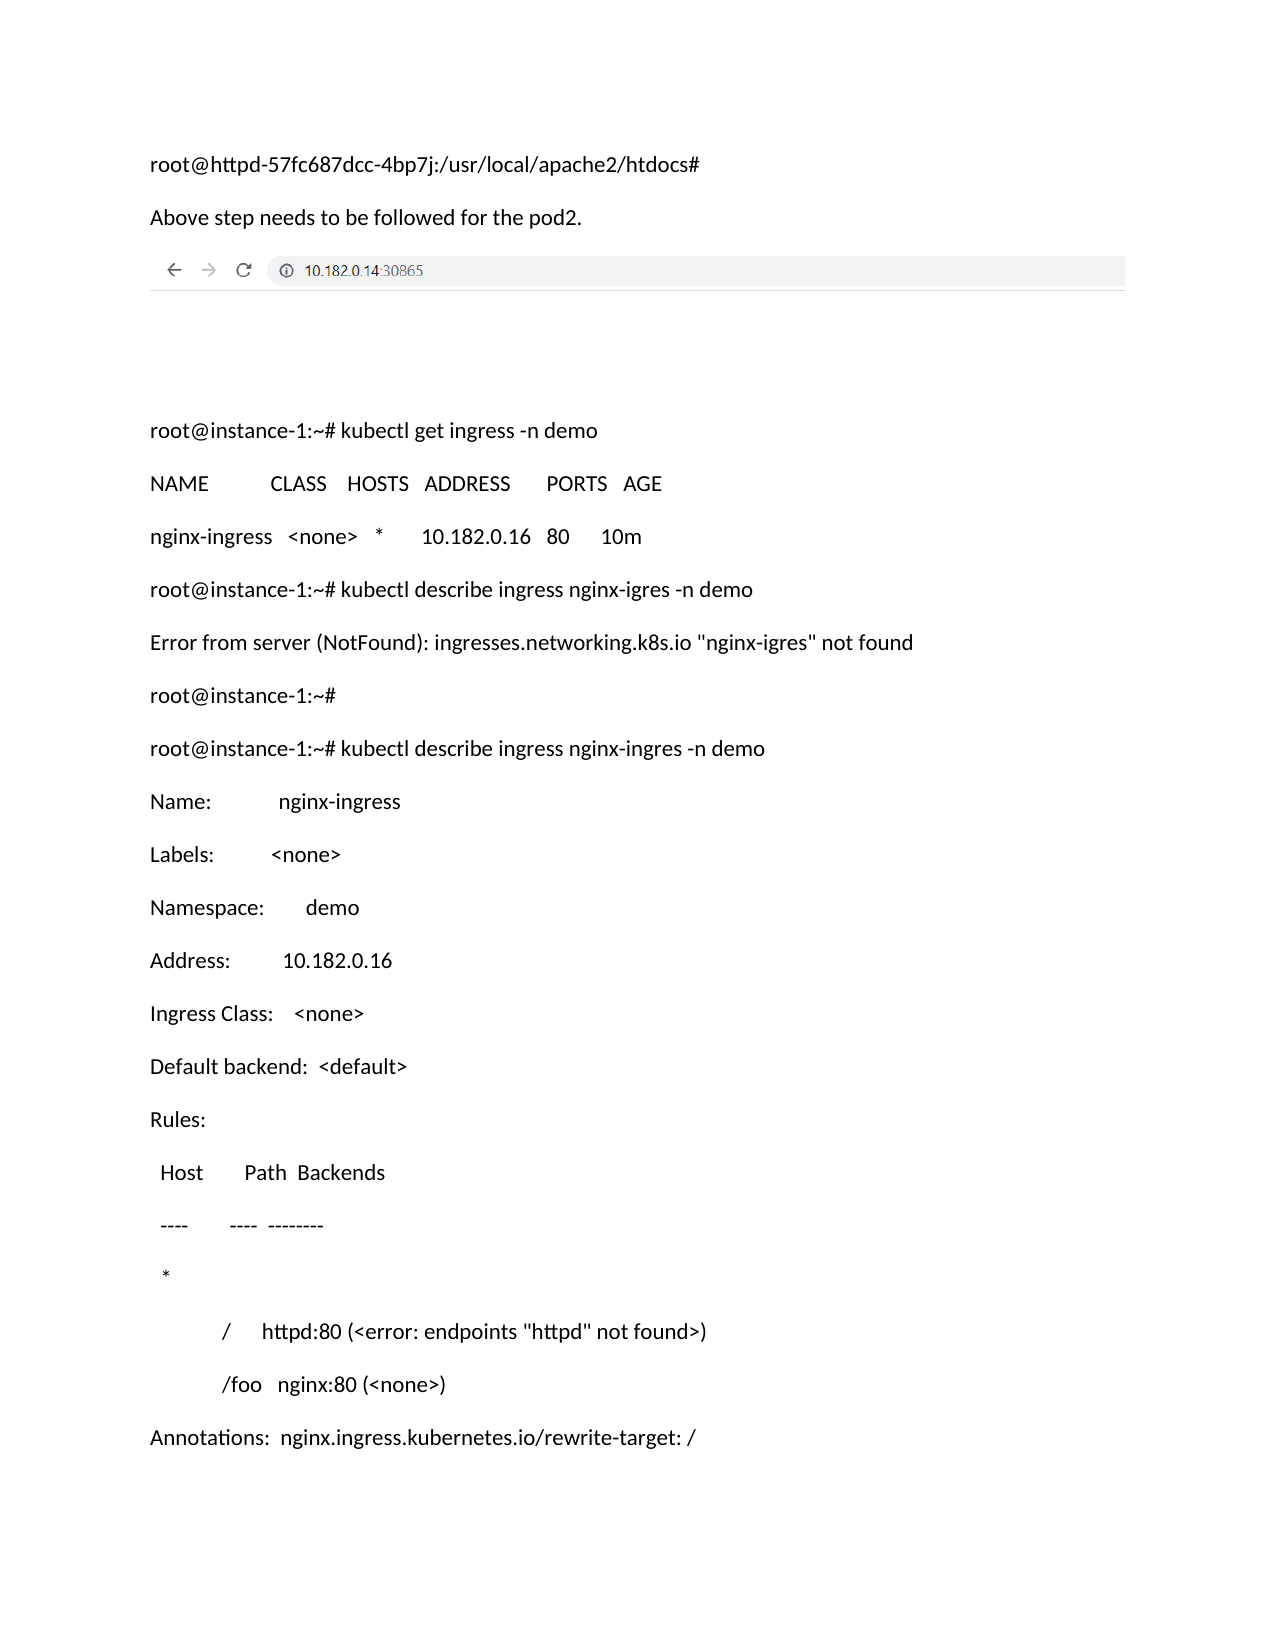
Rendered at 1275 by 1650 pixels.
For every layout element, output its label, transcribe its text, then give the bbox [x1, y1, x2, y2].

text Annotations: nginx.ingress.kubernetes.io/rewrite-target: / [150, 1423, 1125, 1451]
text Error from server (NotFound): ingresses.networking.k8s.io "nginx-igres" not found [150, 628, 1125, 656]
text root@instance-1:~# kubectl describe ingress nginx-igres -n demo [150, 575, 1125, 603]
text Name: nginx-ingress [150, 787, 1125, 815]
text ---- ---- -------- [150, 1211, 1125, 1239]
text /foo nginx:80 (<none>) [150, 1370, 1125, 1398]
text Rules: [150, 1105, 1125, 1133]
text root@instance-1:~# kubectl get ingress -n demo [150, 416, 1125, 444]
text Host Path Backends [150, 1158, 1125, 1186]
text / httpd:80 (<error: endpoints "httpd" not found>) [150, 1317, 1125, 1345]
text NAME CLASS HOSTS ADDRESS PORTS AGE [150, 469, 1125, 497]
text nginx-ingress <none> * 10.182.0.16 80 10m [150, 522, 1125, 550]
text Namespace: demo [150, 893, 1125, 921]
text Ingress Class: <none> [150, 999, 1125, 1027]
text Above step needs to be followed for the pod2. [150, 203, 1125, 231]
text root@instance-1:~# kubectl describe ingress nginx-ingres -n demo [150, 734, 1125, 762]
text root@instance-1:~# [150, 681, 1125, 709]
text Default backend: <default> [150, 1052, 1125, 1080]
text root@httpd-57fc687dcc-4bp7j:/usr/local/apache2/htdocs# [150, 150, 1125, 178]
text Address: 10.182.0.16 [150, 946, 1125, 974]
picture [150, 256, 1125, 391]
text Labels: <none> [150, 840, 1125, 868]
text * [150, 1264, 1125, 1292]
